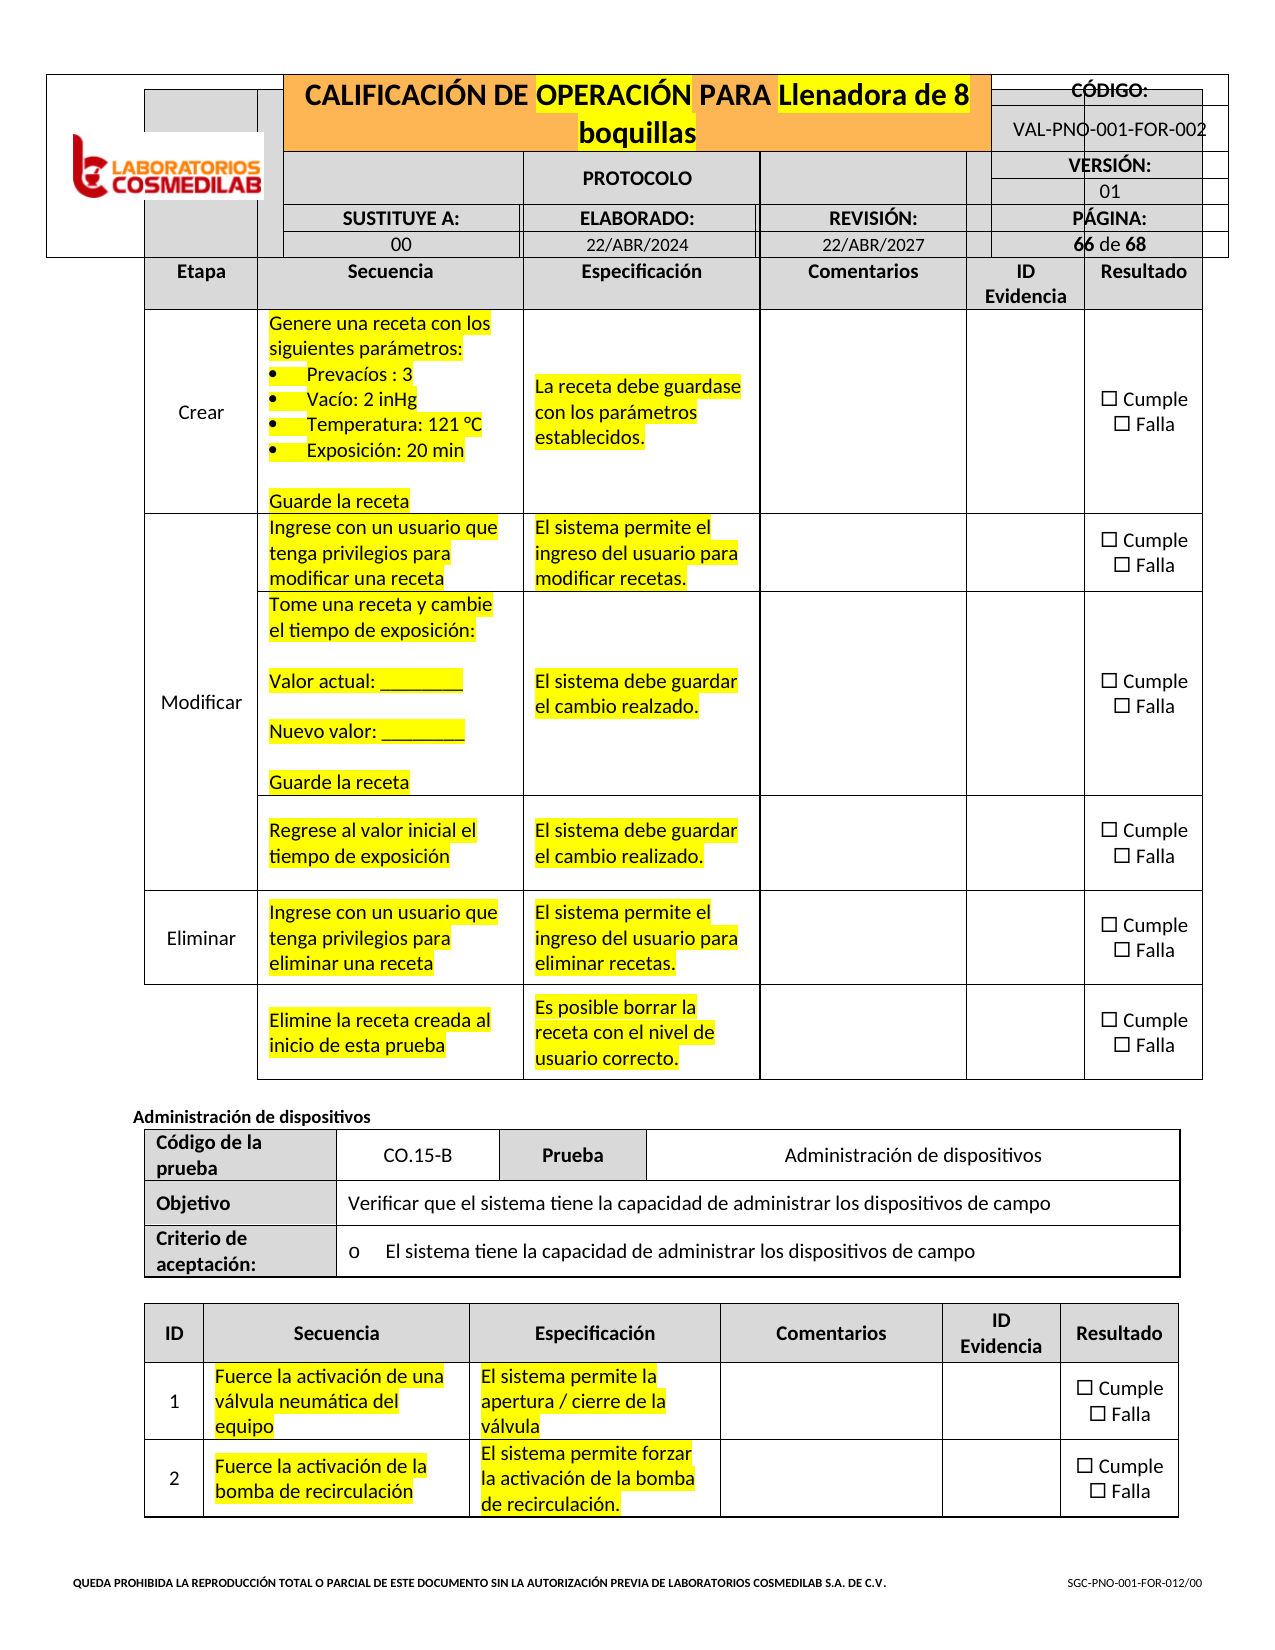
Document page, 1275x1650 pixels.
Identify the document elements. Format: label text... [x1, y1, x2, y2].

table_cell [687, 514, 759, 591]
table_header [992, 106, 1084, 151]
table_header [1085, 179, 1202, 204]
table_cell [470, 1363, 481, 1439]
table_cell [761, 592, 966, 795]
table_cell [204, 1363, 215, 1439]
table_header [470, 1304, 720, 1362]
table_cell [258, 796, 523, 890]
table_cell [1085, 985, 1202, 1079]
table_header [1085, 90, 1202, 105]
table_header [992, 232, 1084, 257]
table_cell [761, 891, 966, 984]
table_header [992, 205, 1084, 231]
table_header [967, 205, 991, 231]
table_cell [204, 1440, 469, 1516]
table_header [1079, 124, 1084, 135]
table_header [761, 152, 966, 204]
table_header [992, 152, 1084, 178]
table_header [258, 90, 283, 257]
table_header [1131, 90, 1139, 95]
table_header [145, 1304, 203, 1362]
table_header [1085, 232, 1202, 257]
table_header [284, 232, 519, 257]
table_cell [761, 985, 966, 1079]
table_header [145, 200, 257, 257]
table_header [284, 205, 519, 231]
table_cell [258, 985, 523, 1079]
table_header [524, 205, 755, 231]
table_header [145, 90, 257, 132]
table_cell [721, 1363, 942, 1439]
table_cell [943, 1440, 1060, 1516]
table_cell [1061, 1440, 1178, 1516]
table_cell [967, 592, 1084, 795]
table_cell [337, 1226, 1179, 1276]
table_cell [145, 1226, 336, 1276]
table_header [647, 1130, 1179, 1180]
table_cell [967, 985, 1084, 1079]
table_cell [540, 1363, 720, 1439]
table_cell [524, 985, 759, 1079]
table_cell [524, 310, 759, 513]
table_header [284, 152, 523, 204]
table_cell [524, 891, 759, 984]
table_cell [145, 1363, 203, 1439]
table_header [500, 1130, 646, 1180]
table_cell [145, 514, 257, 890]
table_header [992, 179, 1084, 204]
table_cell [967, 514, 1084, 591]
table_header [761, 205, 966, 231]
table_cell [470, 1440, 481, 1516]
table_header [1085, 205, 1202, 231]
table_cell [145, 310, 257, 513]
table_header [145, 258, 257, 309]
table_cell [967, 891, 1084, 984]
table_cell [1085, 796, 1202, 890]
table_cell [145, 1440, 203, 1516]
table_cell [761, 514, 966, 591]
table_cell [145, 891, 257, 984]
text Administración de dispositivos [133, 1106, 1216, 1128]
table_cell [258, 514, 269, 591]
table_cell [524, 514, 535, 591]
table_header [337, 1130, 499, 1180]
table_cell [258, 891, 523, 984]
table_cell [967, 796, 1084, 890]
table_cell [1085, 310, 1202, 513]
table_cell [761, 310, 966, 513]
picture [69, 132, 264, 200]
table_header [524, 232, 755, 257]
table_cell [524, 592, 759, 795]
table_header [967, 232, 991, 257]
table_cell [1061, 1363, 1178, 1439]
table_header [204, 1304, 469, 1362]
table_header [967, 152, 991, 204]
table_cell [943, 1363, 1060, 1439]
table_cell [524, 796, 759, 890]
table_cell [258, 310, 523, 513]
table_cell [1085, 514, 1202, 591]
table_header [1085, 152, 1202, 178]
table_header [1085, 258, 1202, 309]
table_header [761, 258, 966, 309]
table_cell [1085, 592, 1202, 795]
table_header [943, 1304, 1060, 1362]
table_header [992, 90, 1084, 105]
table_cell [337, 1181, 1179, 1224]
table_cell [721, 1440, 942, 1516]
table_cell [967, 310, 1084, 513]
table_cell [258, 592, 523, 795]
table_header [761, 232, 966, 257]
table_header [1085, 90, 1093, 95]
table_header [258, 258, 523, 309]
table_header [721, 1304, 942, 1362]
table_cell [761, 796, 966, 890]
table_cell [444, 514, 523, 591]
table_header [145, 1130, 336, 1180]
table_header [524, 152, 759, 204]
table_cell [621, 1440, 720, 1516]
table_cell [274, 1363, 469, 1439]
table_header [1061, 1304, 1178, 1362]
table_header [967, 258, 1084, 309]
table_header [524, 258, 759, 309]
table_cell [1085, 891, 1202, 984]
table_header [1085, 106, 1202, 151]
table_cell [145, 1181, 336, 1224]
